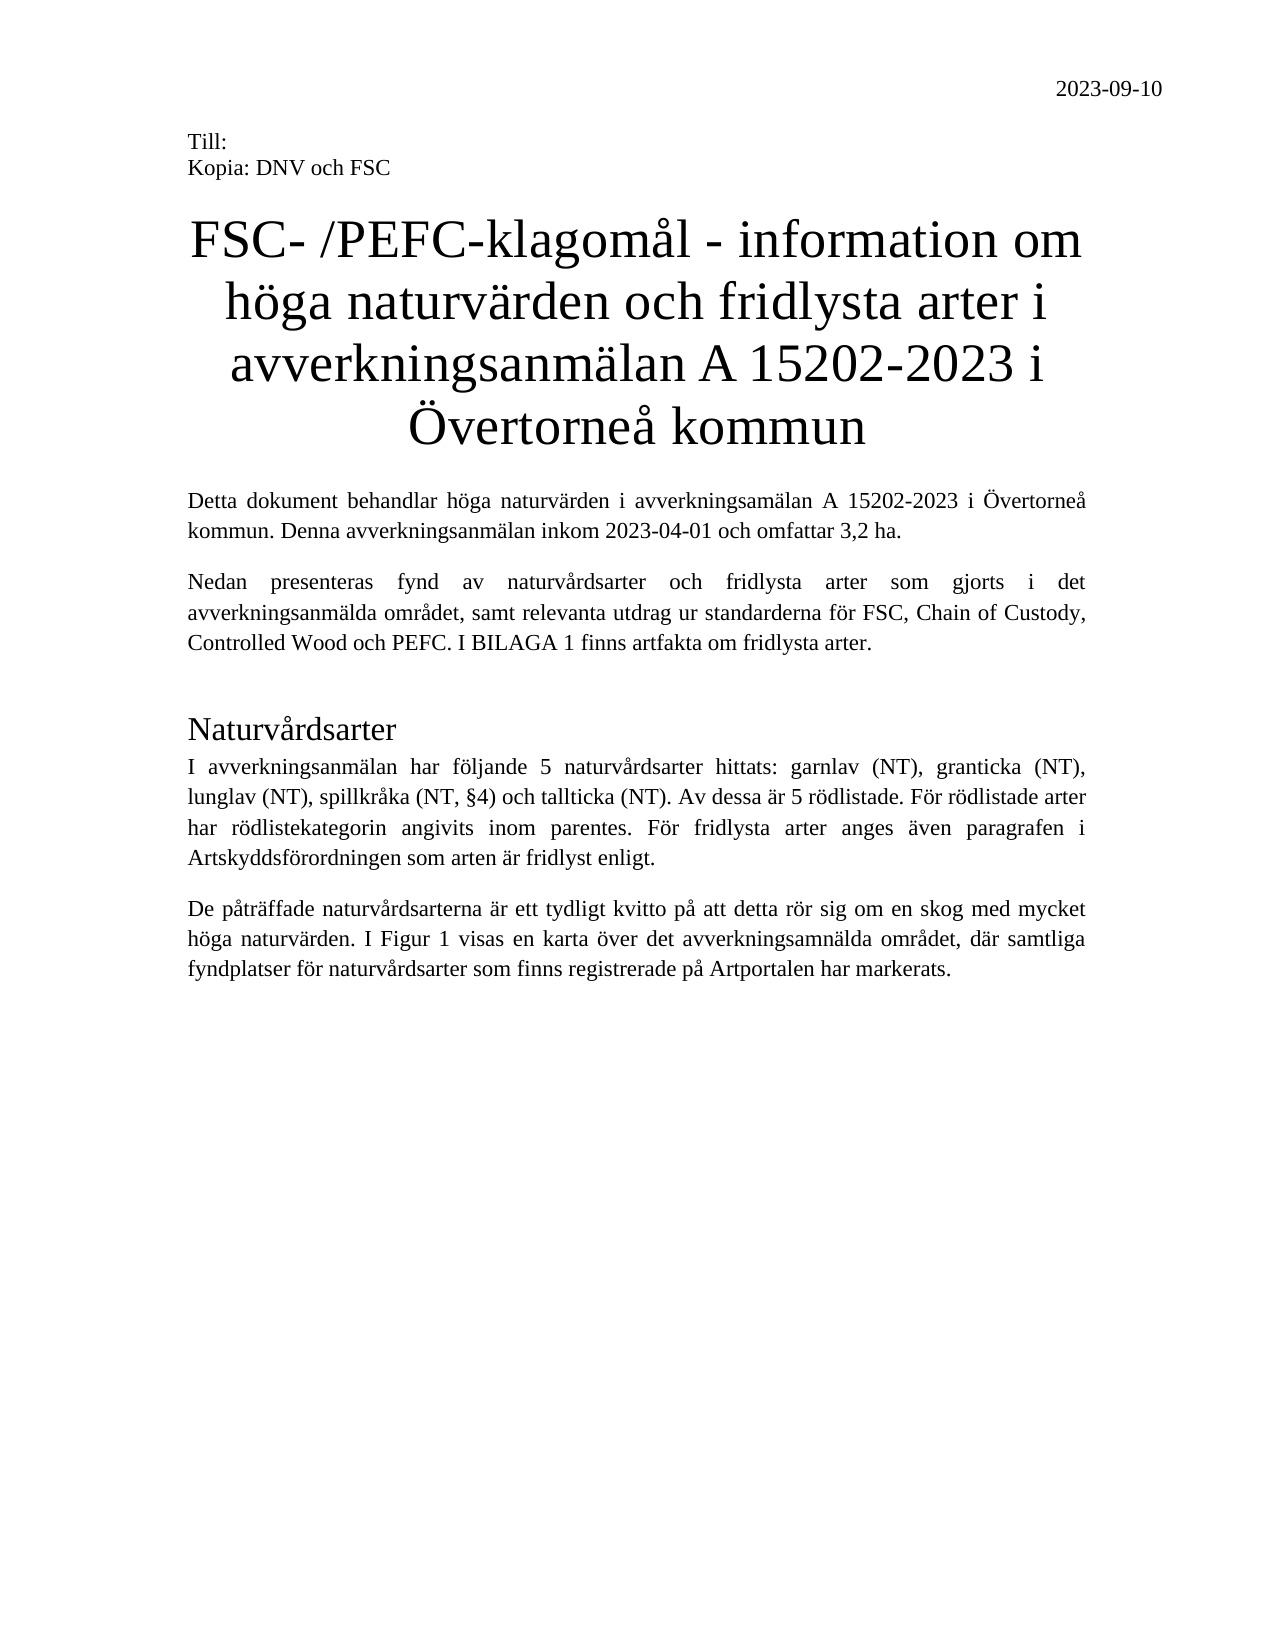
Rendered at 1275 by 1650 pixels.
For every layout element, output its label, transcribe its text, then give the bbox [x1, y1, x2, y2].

title FSC- /PEFC-klagomål - information om höga naturvärden och fridlysta arter i avverkningsanmälan A 15202-2023 i Övertorneå kommun [187, 207, 1087, 456]
text Nedan presenteras fynd av naturvårdsarter och fridlysta arter som gjorts i det avverkningsanmälda området, samt relevanta utdrag ur standarderna för FSC, Chain of Custody, Controlled Wood och PEFC. I BILAGA 1 finns artfakta om fridlysta arter. [187, 568, 1087, 655]
text De påträffade naturvårdsarterna är ett tydligt kvitto på att detta rör sig om en skog med mycket höga naturvärden. I Figur 1 visas en karta över det avverkningsamnälda området, där samtliga fyndplatser för naturvårdsarter som finns registrerade på Artportalen har markerats. [187, 895, 1087, 982]
subtitle Naturvårdsarter [187, 709, 1087, 747]
text Detta dokument behandlar höga naturvärden i avverkningsamälan A 15202-2023 i Övertorneå kommun. Denna avverkningsanmälan inkom 2023-04-01 och omfattar 3,2 ha. [187, 487, 1087, 544]
text I avverkningsanmälan har följande 5 naturvårdsarter hittats: garnlav (NT), granticka (NT), lunglav (NT), spillkråka (NT, §4) och tallticka (NT). Av dessa är 5 rödlistade. För rödlistade arter har rödlistekategorin angivits inom parentes. För fridlysta arter anges även paragrafen i Artskyddsförordningen som arten är fridlyst enligt. [187, 753, 1087, 870]
